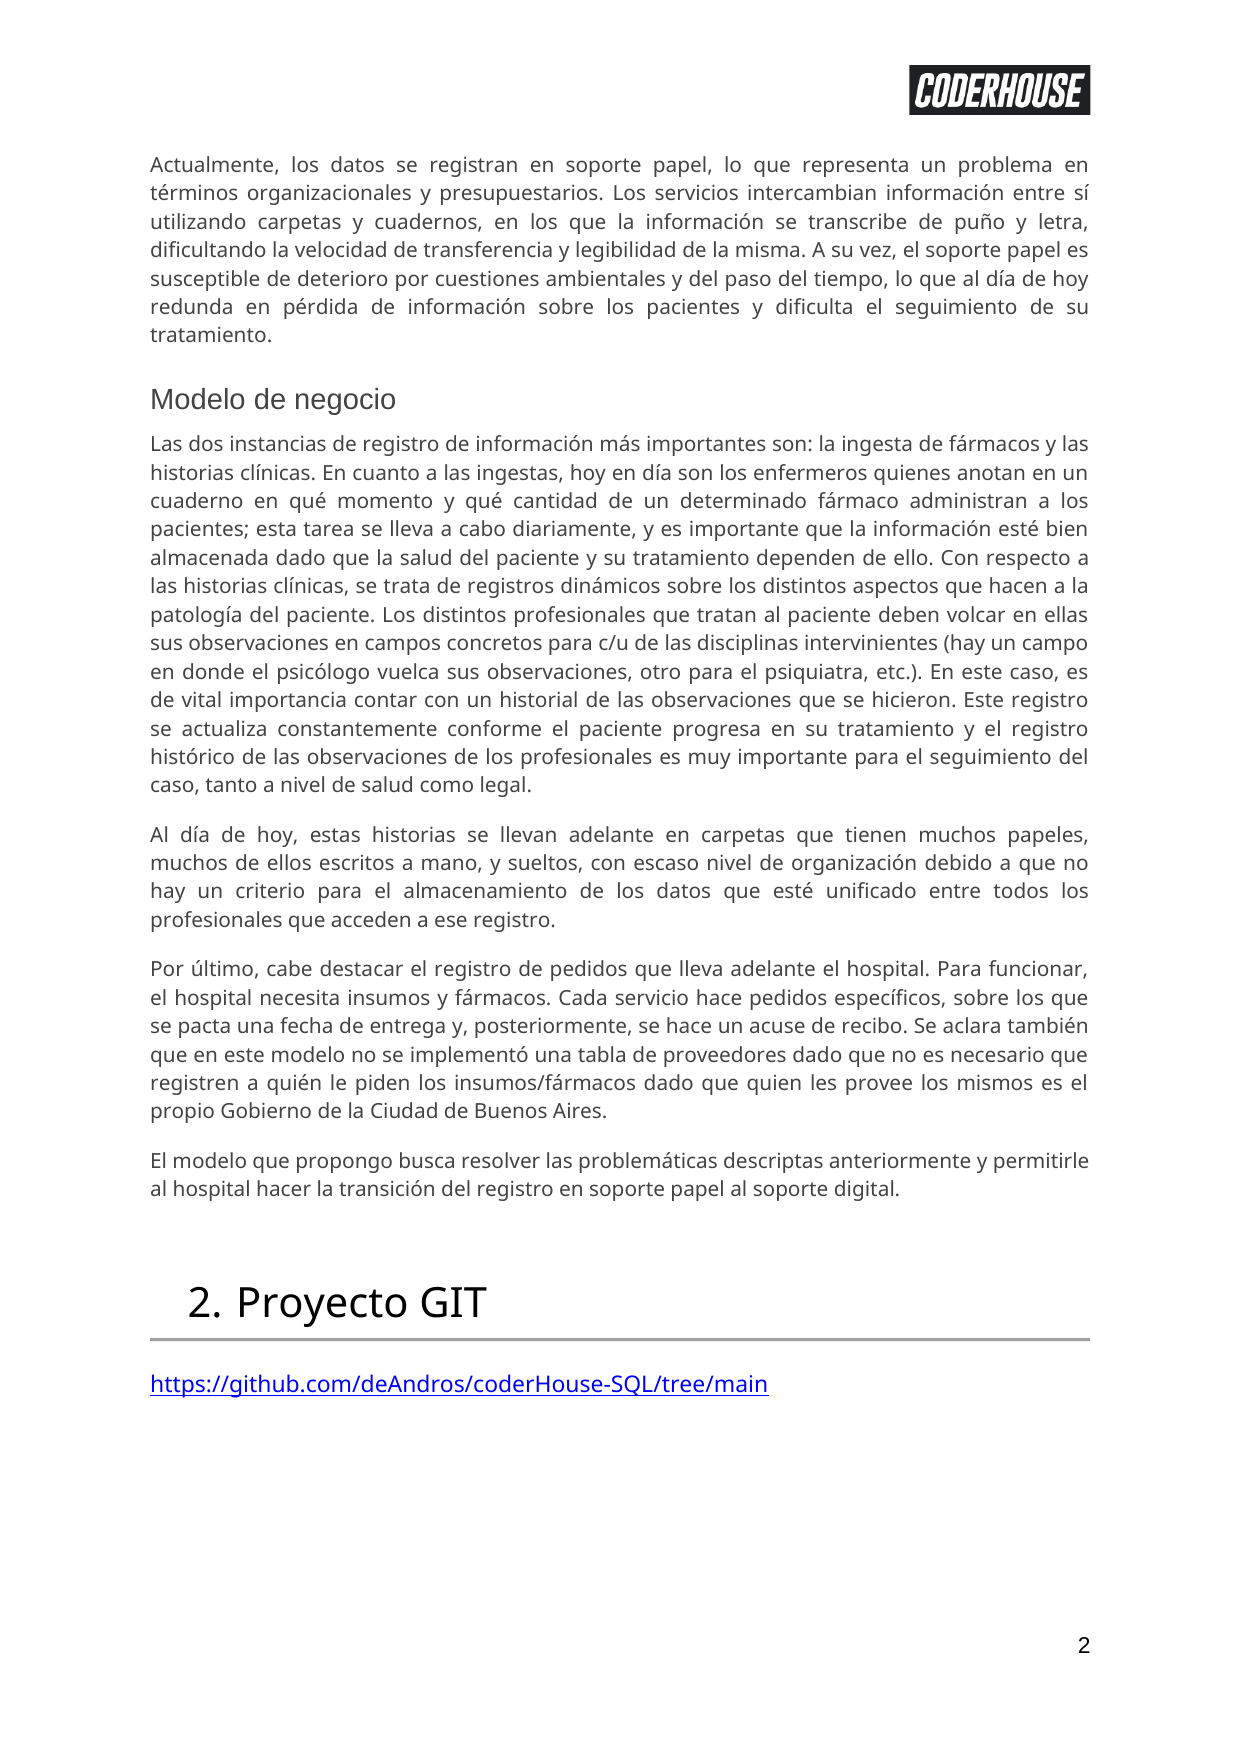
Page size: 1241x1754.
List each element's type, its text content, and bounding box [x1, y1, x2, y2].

subtitle Modelo de negocio [150, 382, 1090, 416]
text Al día de hoy, estas historias se llevan adelante en carpetas que tienen muchos papeles, muchos de ellos escritos a mano, y sueltos, con escaso nivel de organización debido a que no hay un criterio para el almacenamiento de los datos que esté unificado entre todos los profesionales que acceden a ese registro. [150, 820, 1090, 933]
text Actualmente, los datos se registran en soporte papel, lo que representa un problema en términos organizacionales y presupuestarios. Los servicios intercambian información entre sí utilizando carpetas y cuadernos, en los que la información se transcribe de puño y letra, dificultando la velocidad de transferencia y legibilidad de la misma. A su vez, el soporte papel es susceptible de deterioro por cuestiones ambientales y del paso del tiempo, lo que al día de hoy redunda en pérdida de información sobre los pacientes y dificulta el seguimiento de su tratamiento. [150, 150, 1090, 349]
list Proyecto GIT [187, 1273, 1090, 1329]
text https://github.com/deAndros/coderHouse-SQL/tree/main [150, 1368, 1090, 1399]
text Las dos instancias de registro de información más importantes son: la ingesta de fármacos y las historias clínicas. En cuanto a las ingestas, hoy en día son los enfermeros quienes anotan en un cuaderno en qué momento y qué cantidad de un determinado fármaco administran a los pacientes; esta tarea se lleva a cabo diariamente, y es importante que la información esté bien almacenada dado que la salud del paciente y su tratamiento dependen de ello. Con respecto a las historias clínicas, se trata de registros dinámicos sobre los distintos aspectos que hacen a la patología del paciente. Los distintos profesionales que tratan al paciente deben volcar en ellas sus observaciones en campos concretos para c/u de las disciplinas intervinientes (hay un campo en donde el psicólogo vuelca sus observaciones, otro para el psiquiatra, etc.). En este caso, es de vital importancia contar con un historial de las observaciones que se hicieron. Este registro se actualiza constantemente conforme el paciente progresa en su tratamiento y el registro histórico de las observaciones de los profesionales es muy importante para el seguimiento del caso, tanto a nivel de salud como legal. [150, 429, 1090, 799]
text Por último, cabe destacar el registro de pedidos que lleva adelante el hospital. Para funcionar, el hospital necesita insumos y fármacos. Cada servicio hace pedidos específicos, sobre los que se pacta una fecha de entrega y, posteriormente, se hace un acuse de recibo. Se aclara también que en este modelo no se implementó una tabla de proveedores dado que no es necesario que registren a quién le piden los insumos/fármacos dado que quien les provee los mismos es el propio Gobierno de la Ciudad de Buenos Aires. [150, 954, 1090, 1125]
picture [909, 65, 1091, 115]
text El modelo que propongo busca resolver las problemáticas descriptas anteriormente y permitirle al hospital hacer la transición del registro en soporte papel al soporte digital. [150, 1146, 1090, 1203]
